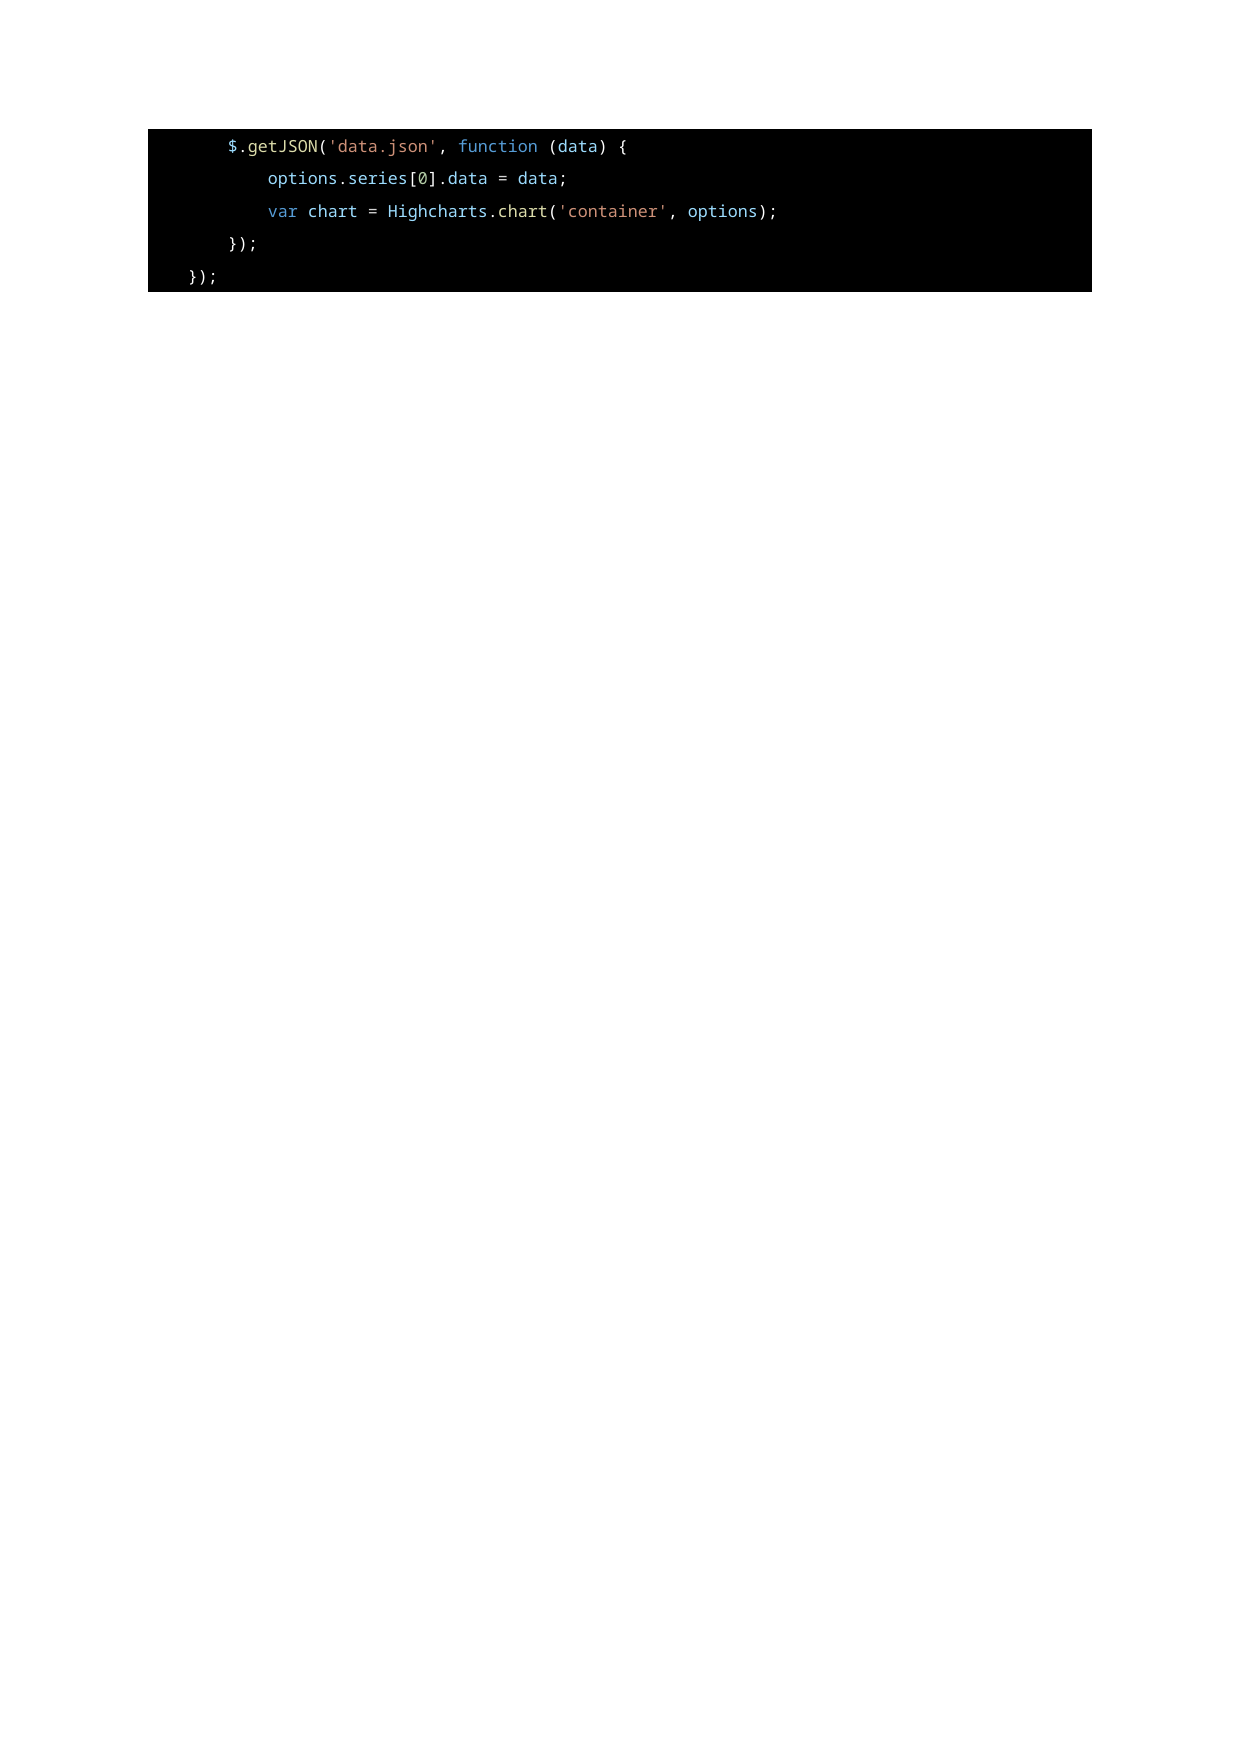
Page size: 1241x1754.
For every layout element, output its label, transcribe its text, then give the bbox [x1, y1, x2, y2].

text var chart = Highcharts.chart('container', options); [148, 194, 1092, 227]
text options.series[0].data = data; [148, 162, 1092, 194]
text }); [148, 259, 1092, 292]
text $.getJSON('data.json', function (data) { [148, 129, 1092, 162]
text }); [148, 227, 1092, 259]
